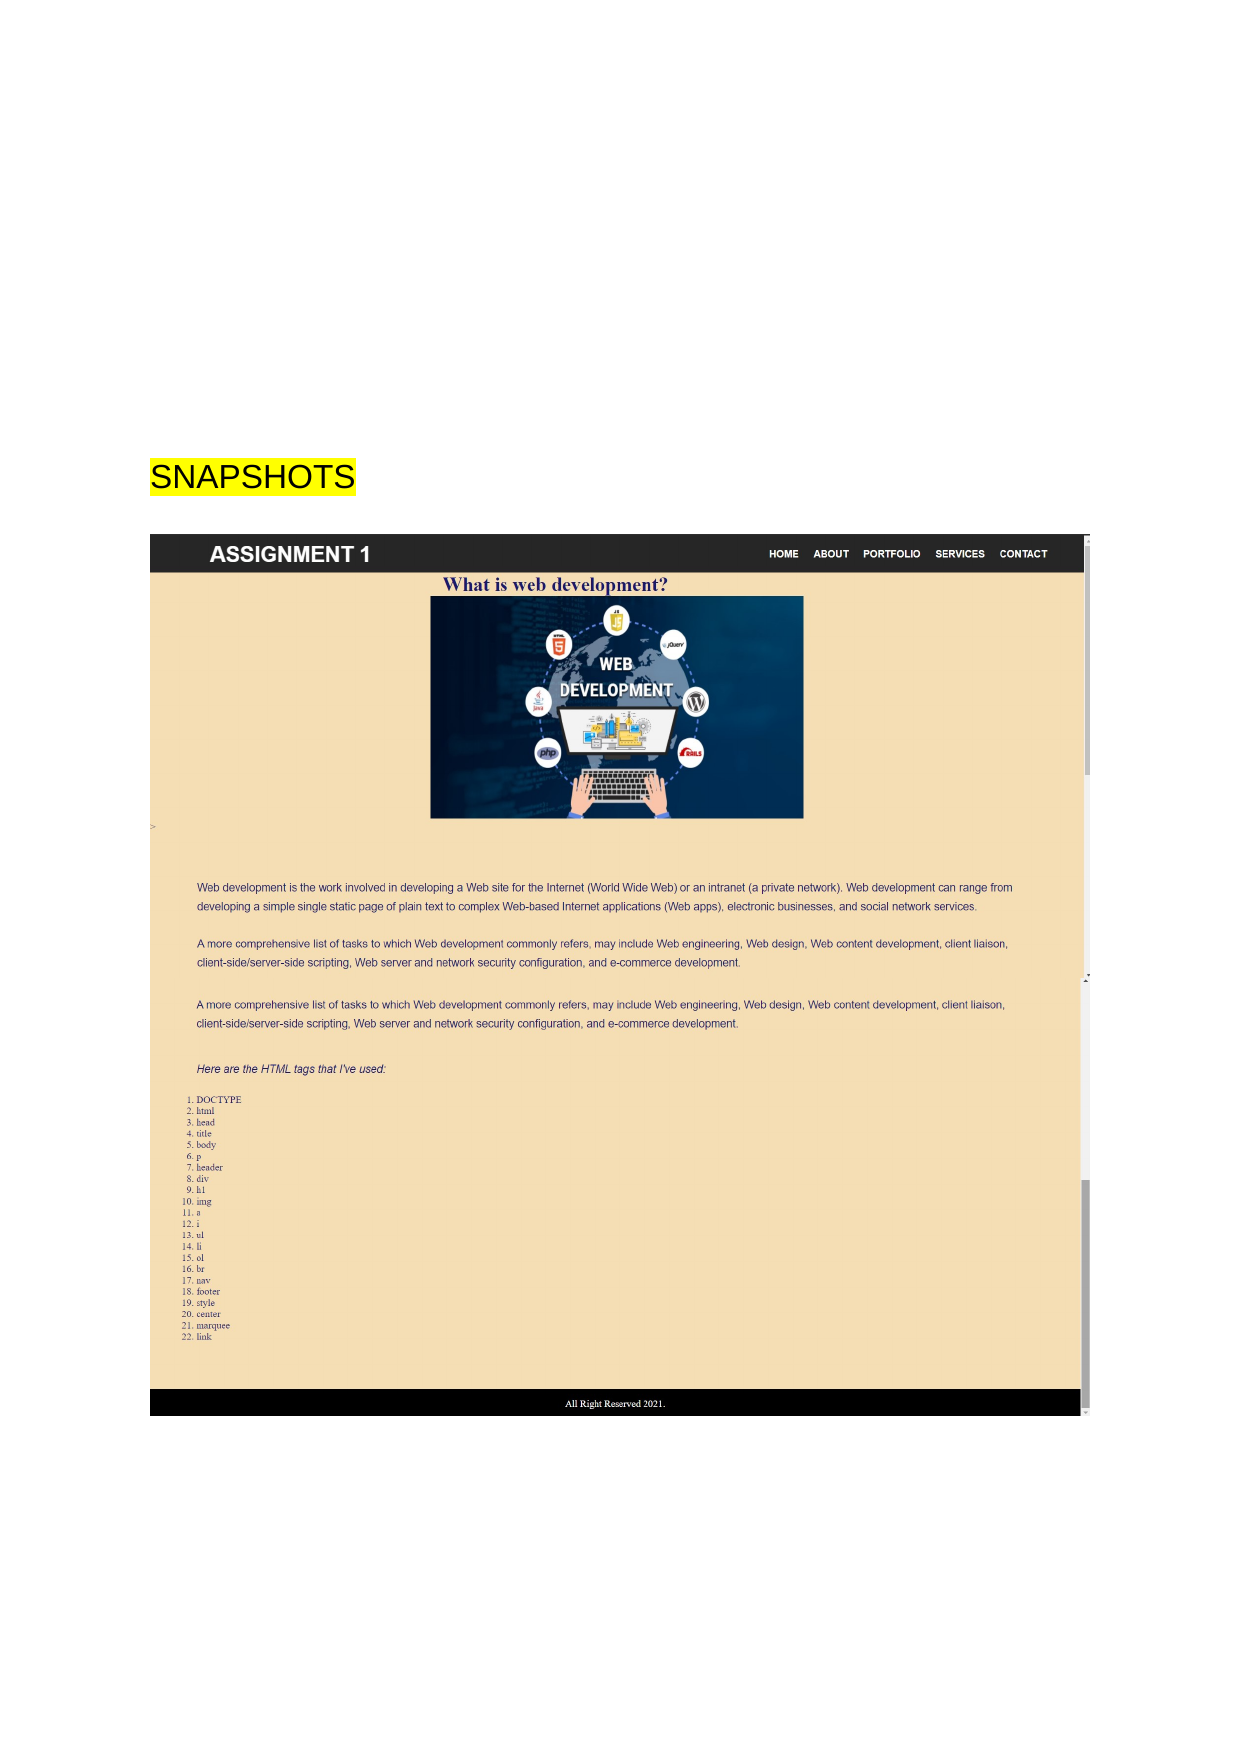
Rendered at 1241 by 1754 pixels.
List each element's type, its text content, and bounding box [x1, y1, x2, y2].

picture [150, 534, 1090, 1416]
text SNAPSHOTS [150, 457, 1090, 496]
